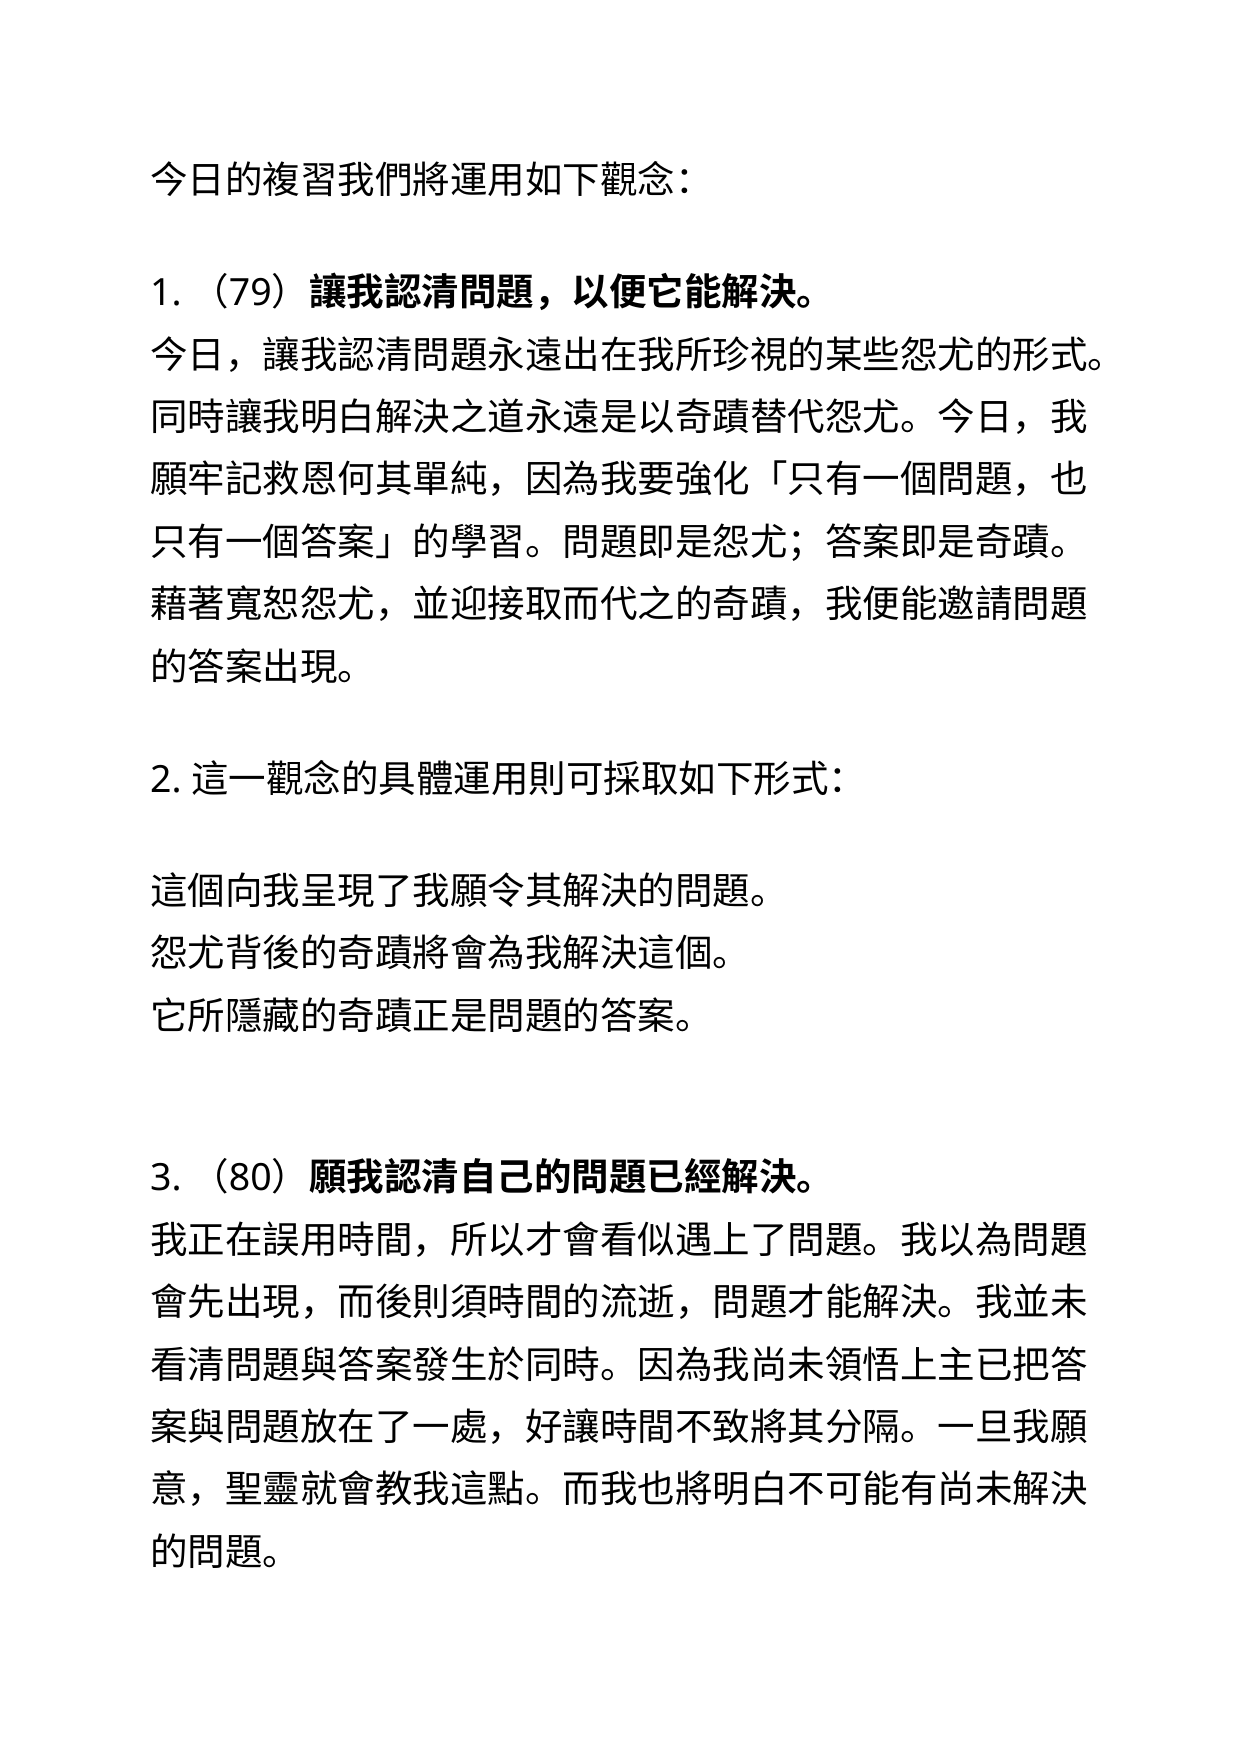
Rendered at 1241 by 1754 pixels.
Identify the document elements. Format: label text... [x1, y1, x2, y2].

text 1. （79）讓我認清問題，以便它能解決。 [150, 262, 1090, 316]
text 怨尤背後的奇蹟將會為我解決這個。 [150, 923, 1090, 977]
text 2. 這一觀念的具體運用則可採取如下形式： [150, 748, 1090, 803]
text 它所隱藏的奇蹟正是問題的答案。 [150, 986, 1090, 1040]
text 3. （80）願我認清自己的問題已經解決。 [150, 1147, 1090, 1202]
text 今日，讓我認清問題永遠出在我所珍視的某些怨尤的形式。同時讓我明白解決之道永遠是以奇蹟替代怨尤。今日，我願牢記救恩何其單純，因為我要強化「只有一個問題，也只有一個答案」的學習。問題即是怨尤；答案即是奇蹟。藉著寬恕怨尤，並迎接取而代之的奇蹟，我便能邀請問題的答案出現。 [150, 324, 1090, 691]
text 我正在誤用時間，所以才會看似遇上了問題。我以為問題會先出現，而後則須時間的流逝，問題才能解決。我並未看清問題與答案發生於同時。因為我尚未領悟上主已把答案與問題放在了一處，好讓時間不致將其分隔。一旦我願意，聖靈就會教我這點。而我也將明白不可能有尚未解決的問題。 [150, 1210, 1090, 1576]
text 今日的複習我們將運用如下觀念： [150, 150, 1090, 204]
text 這個向我呈現了我願令其解決的問題。 [150, 861, 1090, 915]
